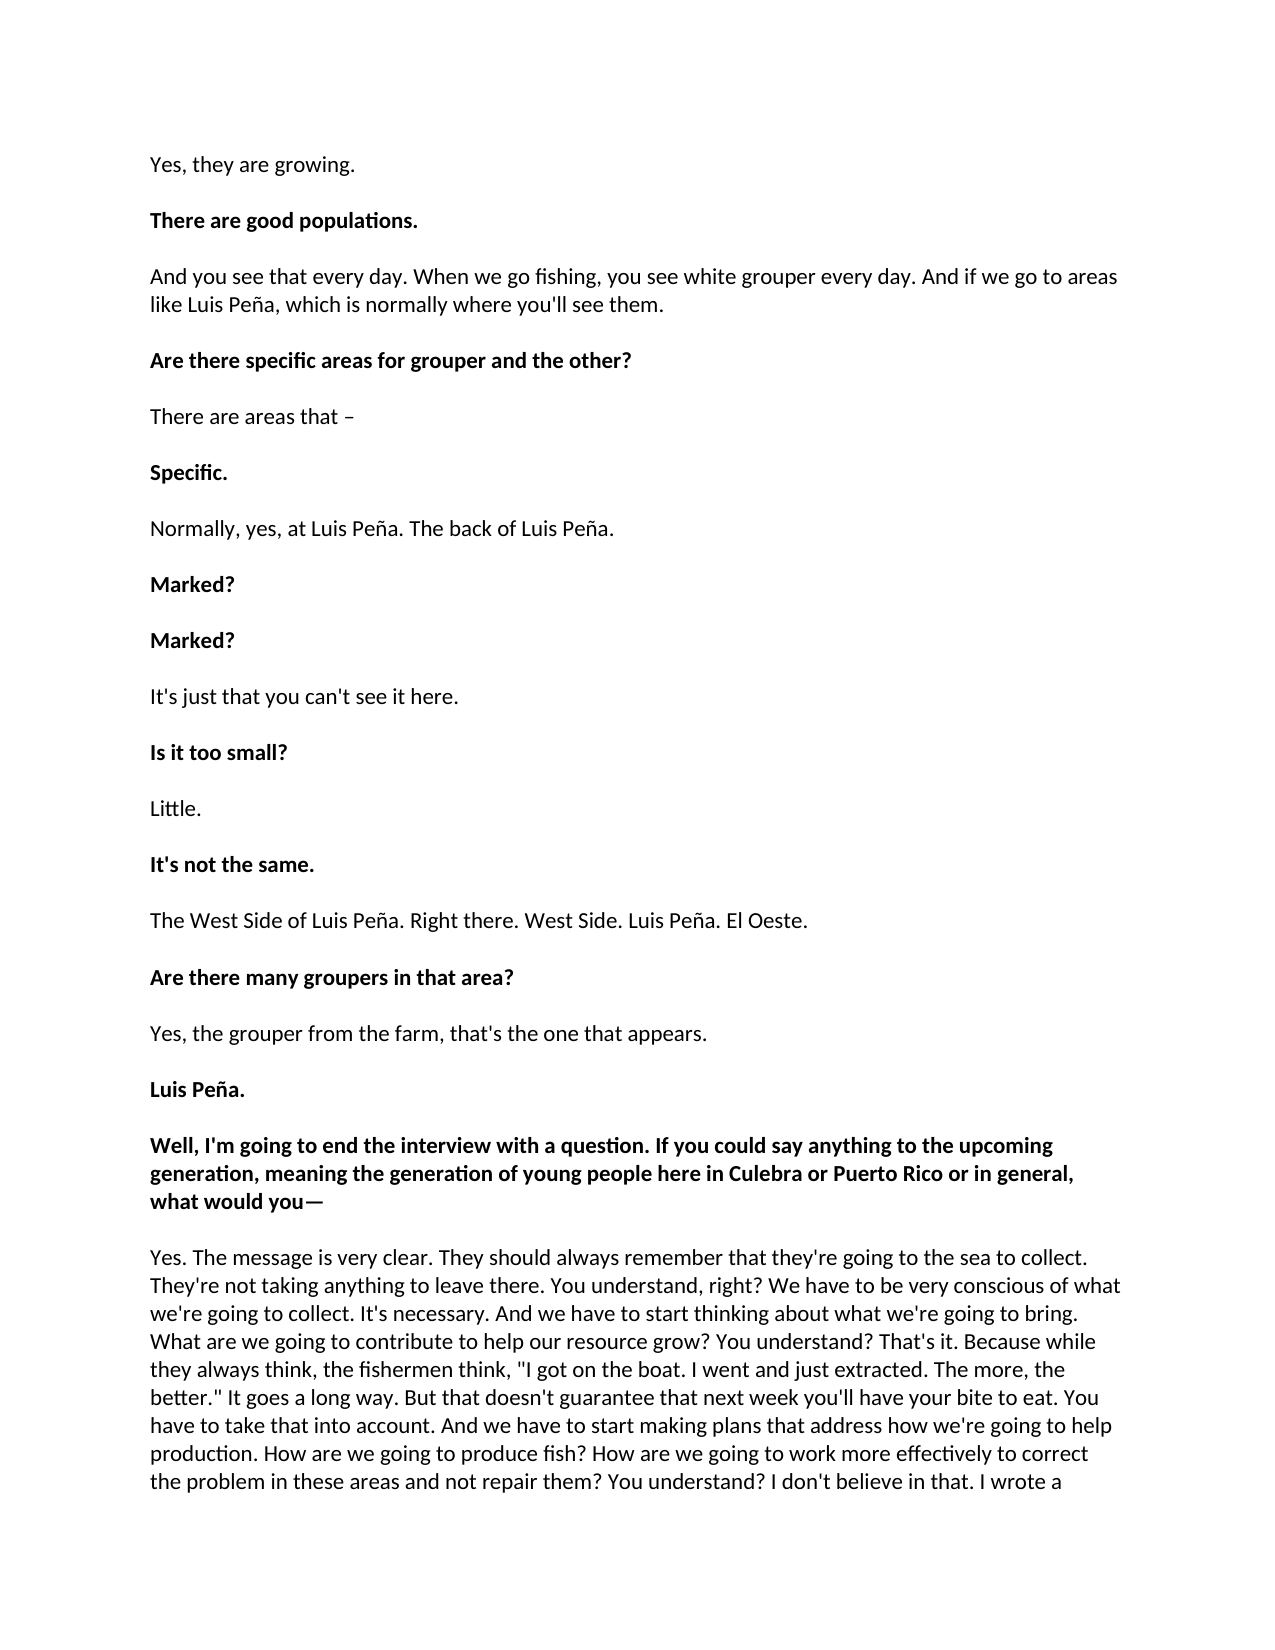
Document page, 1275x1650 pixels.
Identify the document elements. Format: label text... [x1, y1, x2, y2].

text Are there many groupers in that area? [150, 963, 1125, 991]
text Is it too small? [150, 738, 1125, 766]
text Luis Peña. [150, 1075, 1125, 1103]
text Marked? [150, 626, 1125, 654]
text Normally, yes, at Luis Peña. The back of Luis Peña. [150, 514, 1125, 542]
text It's just that you can't see it here. [150, 682, 1125, 710]
text It's not the same. [150, 851, 1125, 878]
text Yes, the grouper from the farm, that's the one that appears. [150, 1019, 1125, 1047]
text The West Side of Luis Peña. Right there. West Side. Luis Peña. El Oeste. [150, 907, 1125, 934]
text Little. [150, 794, 1125, 822]
text And you see that every day. When we go fishing, you see white grouper every day. And if we go to areas like Luis Peña, which is normally where you'll see them. [150, 262, 1125, 318]
text Are there specific areas for grouper and the other? [150, 346, 1125, 374]
text Well, I'm going to end the interview with a question. If you could say anything to the upcoming generation, meaning the generation of young people here in Culebra or Puerto Rico or in general, what would you— [150, 1131, 1125, 1215]
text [150, 1243, 1125, 1495]
text Yes, they are growing. [150, 150, 1125, 178]
text There are good populations. [150, 206, 1125, 234]
text There are areas that – [150, 402, 1125, 430]
text Marked? [150, 570, 1125, 598]
text Specific. [150, 458, 1125, 486]
